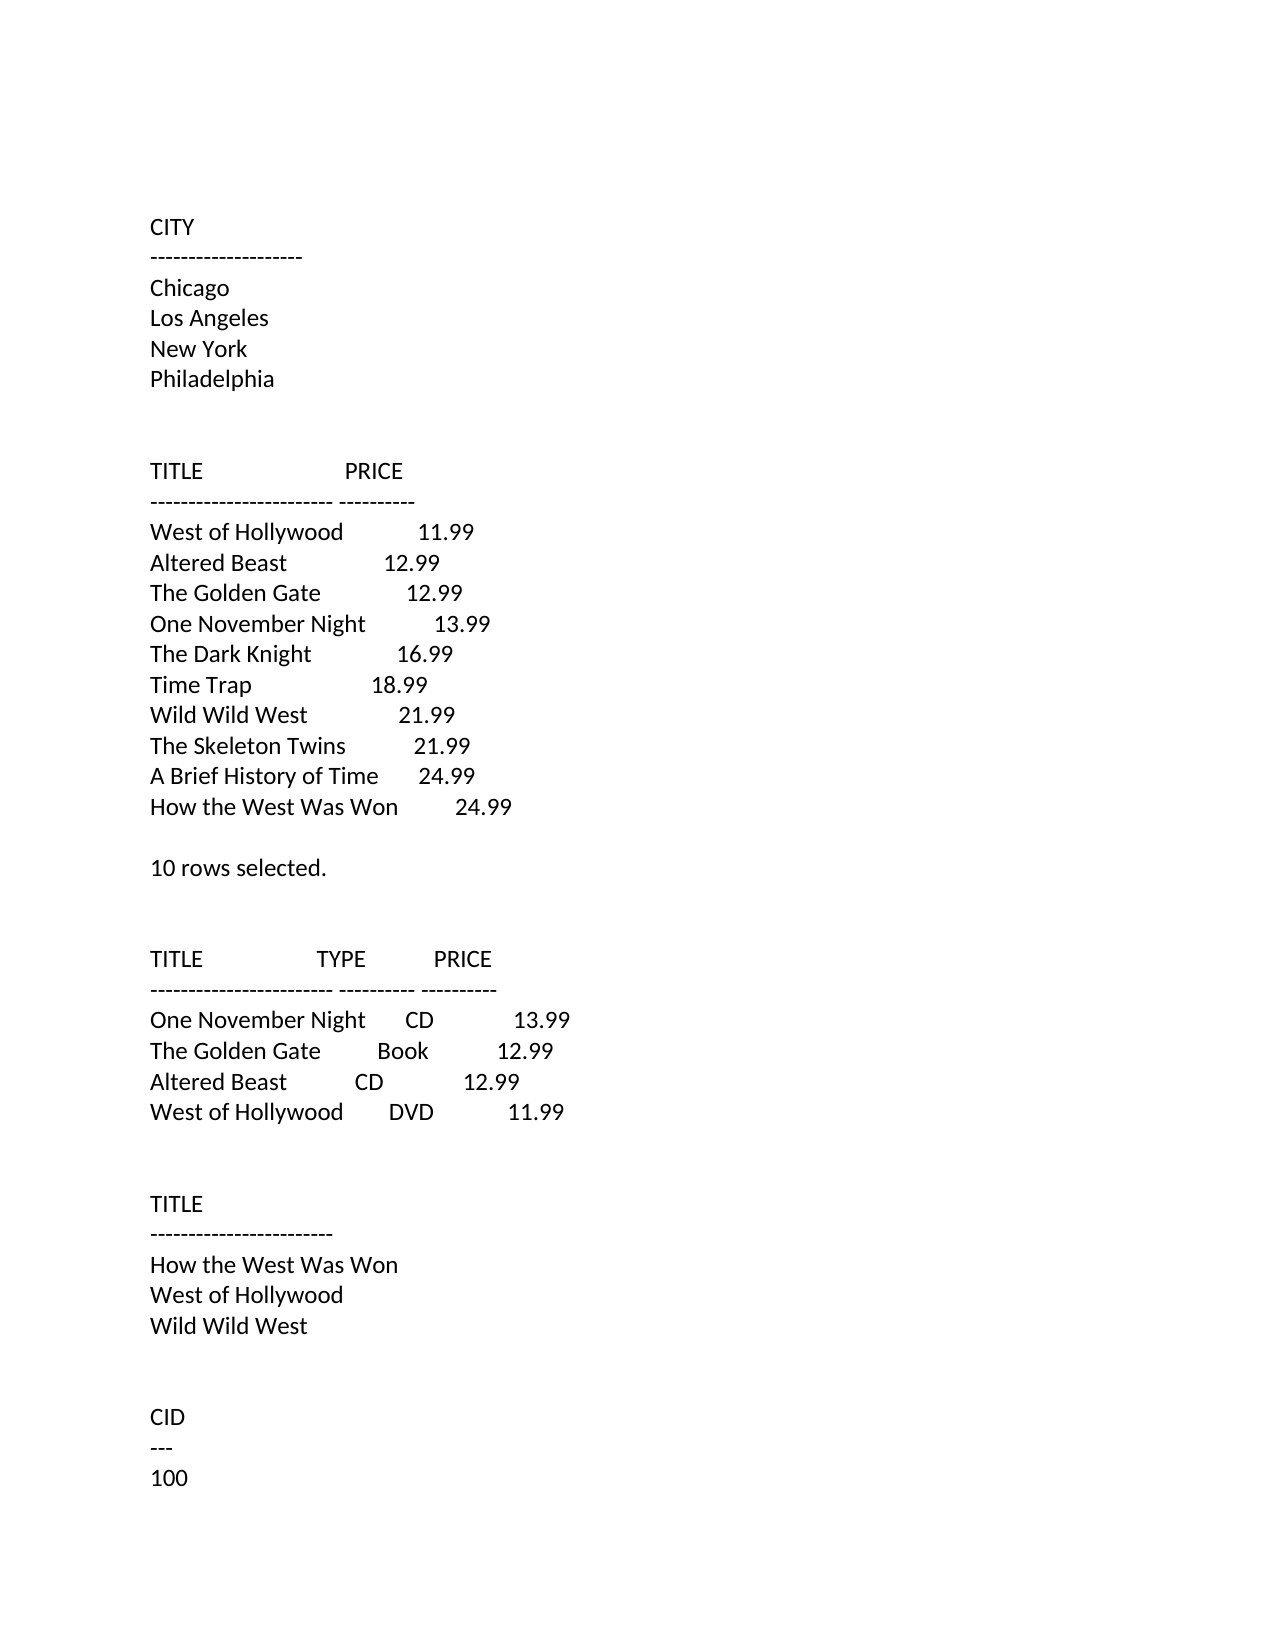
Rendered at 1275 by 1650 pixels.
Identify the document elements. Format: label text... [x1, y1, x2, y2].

text TITLE [150, 1188, 1125, 1218]
text How the West Was Won 24.99 [150, 791, 1125, 821]
text Altered Beast 12.99 [150, 547, 1125, 577]
text 10 rows selected. [150, 852, 1125, 882]
text Philadelphia [150, 364, 1125, 394]
text Los Angeles [150, 303, 1125, 333]
text One November Night CD 13.99 [150, 1004, 1125, 1035]
text The Dark Knight 16.99 [150, 638, 1125, 669]
text New York [150, 333, 1125, 364]
text --- [150, 1432, 1125, 1462]
text ------------------------ [150, 1218, 1125, 1249]
text One November Night 13.99 [150, 608, 1125, 638]
text West of Hollywood [150, 1279, 1125, 1310]
text Wild Wild West 21.99 [150, 699, 1125, 730]
text ------------------------ ---------- ---------- [150, 974, 1125, 1004]
text A Brief History of Time 24.99 [150, 760, 1125, 791]
text The Skeleton Twins 21.99 [150, 730, 1125, 760]
text West of Hollywood 11.99 [150, 516, 1125, 547]
text Altered Beast CD 12.99 [150, 1066, 1125, 1096]
text TITLE TYPE PRICE [150, 943, 1125, 974]
text Chicago [150, 272, 1125, 303]
text The Golden Gate Book 12.99 [150, 1035, 1125, 1066]
text Wild Wild West [150, 1310, 1125, 1340]
text Time Trap 18.99 [150, 669, 1125, 699]
text 100 [150, 1462, 1125, 1493]
text CITY [150, 211, 1125, 242]
text ------------------------ ---------- [150, 486, 1125, 516]
text The Golden Gate 12.99 [150, 577, 1125, 608]
text CID [150, 1401, 1125, 1432]
text How the West Was Won [150, 1249, 1125, 1279]
text TITLE PRICE [150, 455, 1125, 486]
text -------------------- [150, 242, 1125, 272]
text West of Hollywood DVD 11.99 [150, 1096, 1125, 1127]
